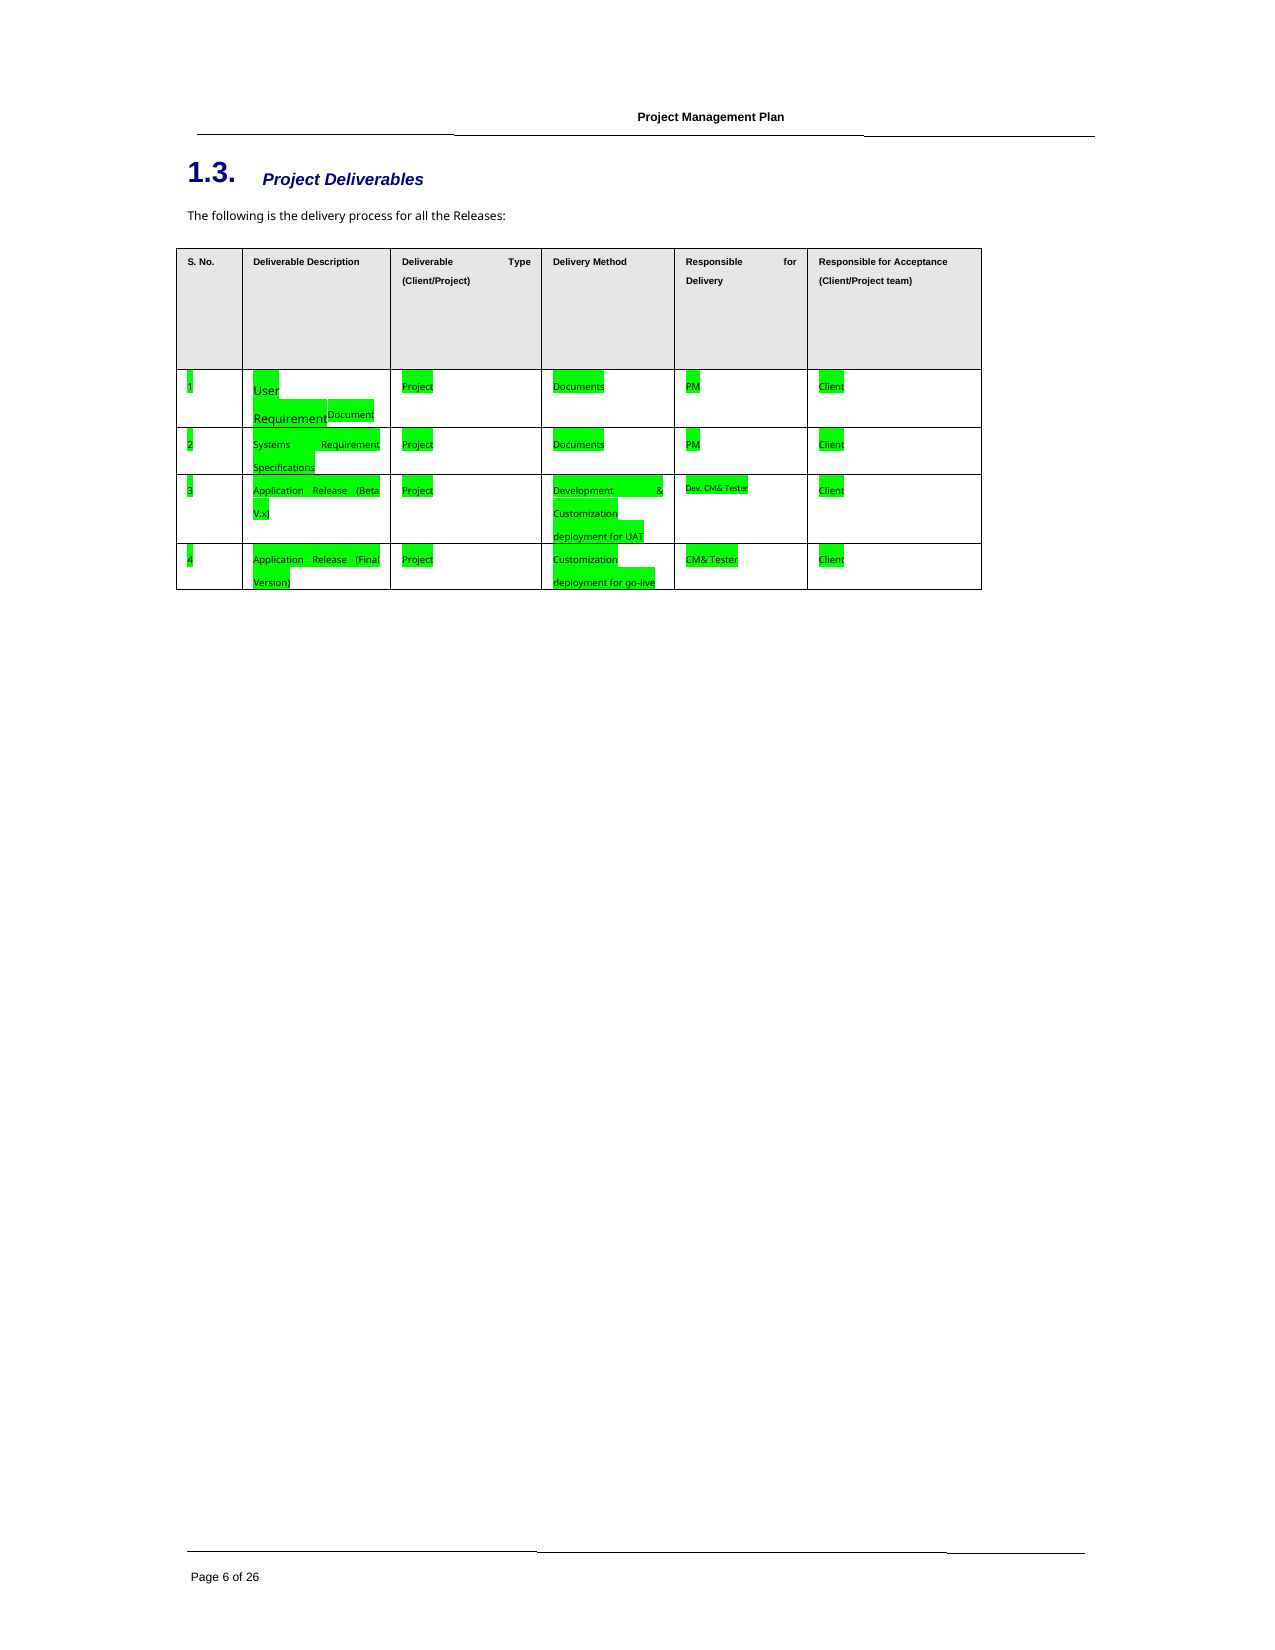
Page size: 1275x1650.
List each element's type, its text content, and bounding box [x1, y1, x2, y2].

table_cell Client [808, 475, 981, 543]
table_cell Documents [542, 428, 674, 474]
table_cell Dev, CM& Tester [675, 475, 807, 543]
table_cell PM [675, 370, 807, 427]
table_cell Project [391, 475, 541, 543]
table_cell 4 [177, 544, 242, 589]
table_cell CM& Tester [675, 544, 807, 589]
table_header Responsible for Acceptance (Client/Project team) [808, 249, 981, 369]
table_cell Project [391, 544, 541, 589]
table_cell Application Release (Beta V.x) [243, 475, 390, 543]
table_cell User RequirementDocument [279, 370, 390, 427]
table_cell Project [391, 428, 541, 474]
table_cell Development & Customization deployment for UAT [542, 475, 674, 543]
table_cell Client [808, 428, 981, 474]
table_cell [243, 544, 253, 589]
table_cell 2 [177, 428, 242, 474]
table_cell Client [808, 544, 981, 589]
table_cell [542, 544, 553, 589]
table_header S. No. [177, 249, 242, 369]
list Project Deliverables [187, 155, 1087, 189]
table_header Deliverable Description [243, 249, 390, 369]
table_cell Application Release (Final Version) [290, 544, 390, 589]
table_cell 1 [177, 370, 242, 427]
table_cell 3 [177, 475, 242, 543]
table_header Responsible for Delivery [675, 249, 807, 369]
table_cell Documents [542, 370, 674, 427]
text The following is the delivery process for all the Releases: [187, 195, 1087, 223]
table_cell Systems Requirement Specifications [315, 428, 390, 474]
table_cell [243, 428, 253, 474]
table_header Deliverable Type (Client/Project) [391, 249, 541, 369]
table_cell Project [391, 370, 541, 427]
table_header Delivery Method [542, 249, 674, 369]
table_cell Customization deployment for go-live [618, 544, 674, 589]
table_cell PM [675, 428, 807, 474]
table_cell Client [808, 370, 981, 427]
